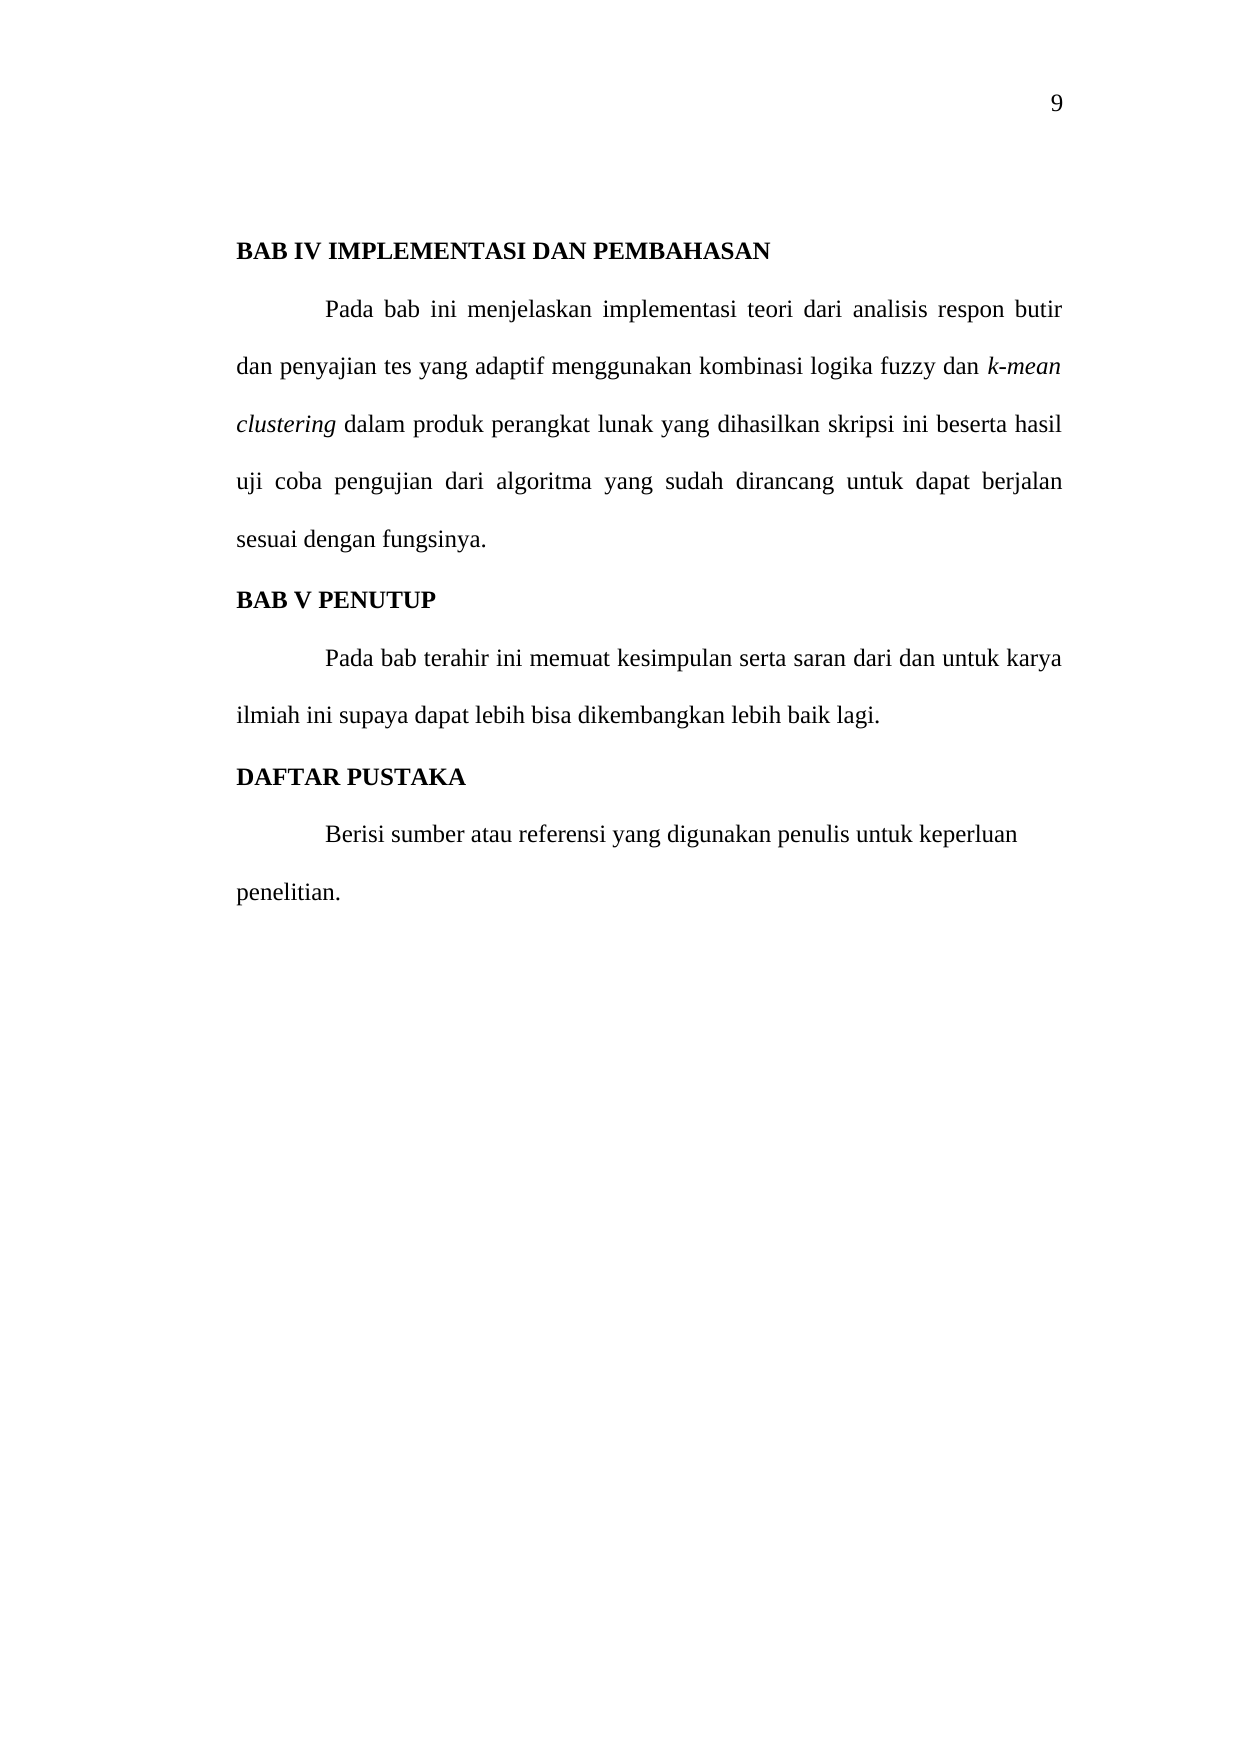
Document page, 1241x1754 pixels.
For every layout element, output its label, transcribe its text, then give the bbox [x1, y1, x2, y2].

subtitle BAB IV IMPLEMENTASI DAN PEMBAHASAN [236, 236, 1063, 265]
text Pada bab terahir ini memuat kesimpulan serta saran dari dan untuk karya ilmiah ini supaya dapat lebih bisa dikembangkan lebih baik lagi. [236, 643, 1063, 729]
text Pada bab ini menjelaskan implementasi teori dari analisis respon butir dan penyajian tes yang adaptif menggunakan kombinasi logika fuzzy dan k-mean clustering dalam produk perangkat lunak yang dihasilkan skripsi ini beserta hasil uji coba pengujian dari algoritma yang sudah dirancang untuk dapat berjalan sesuai dengan fungsinya. [236, 294, 1063, 552]
subtitle BAB V PENUTUP [236, 585, 1063, 614]
subtitle DAFTAR PUSTAKA [236, 762, 1063, 791]
text Berisi sumber atau referensi yang digunakan penulis untuk keperluan penelitian. [236, 819, 1063, 906]
